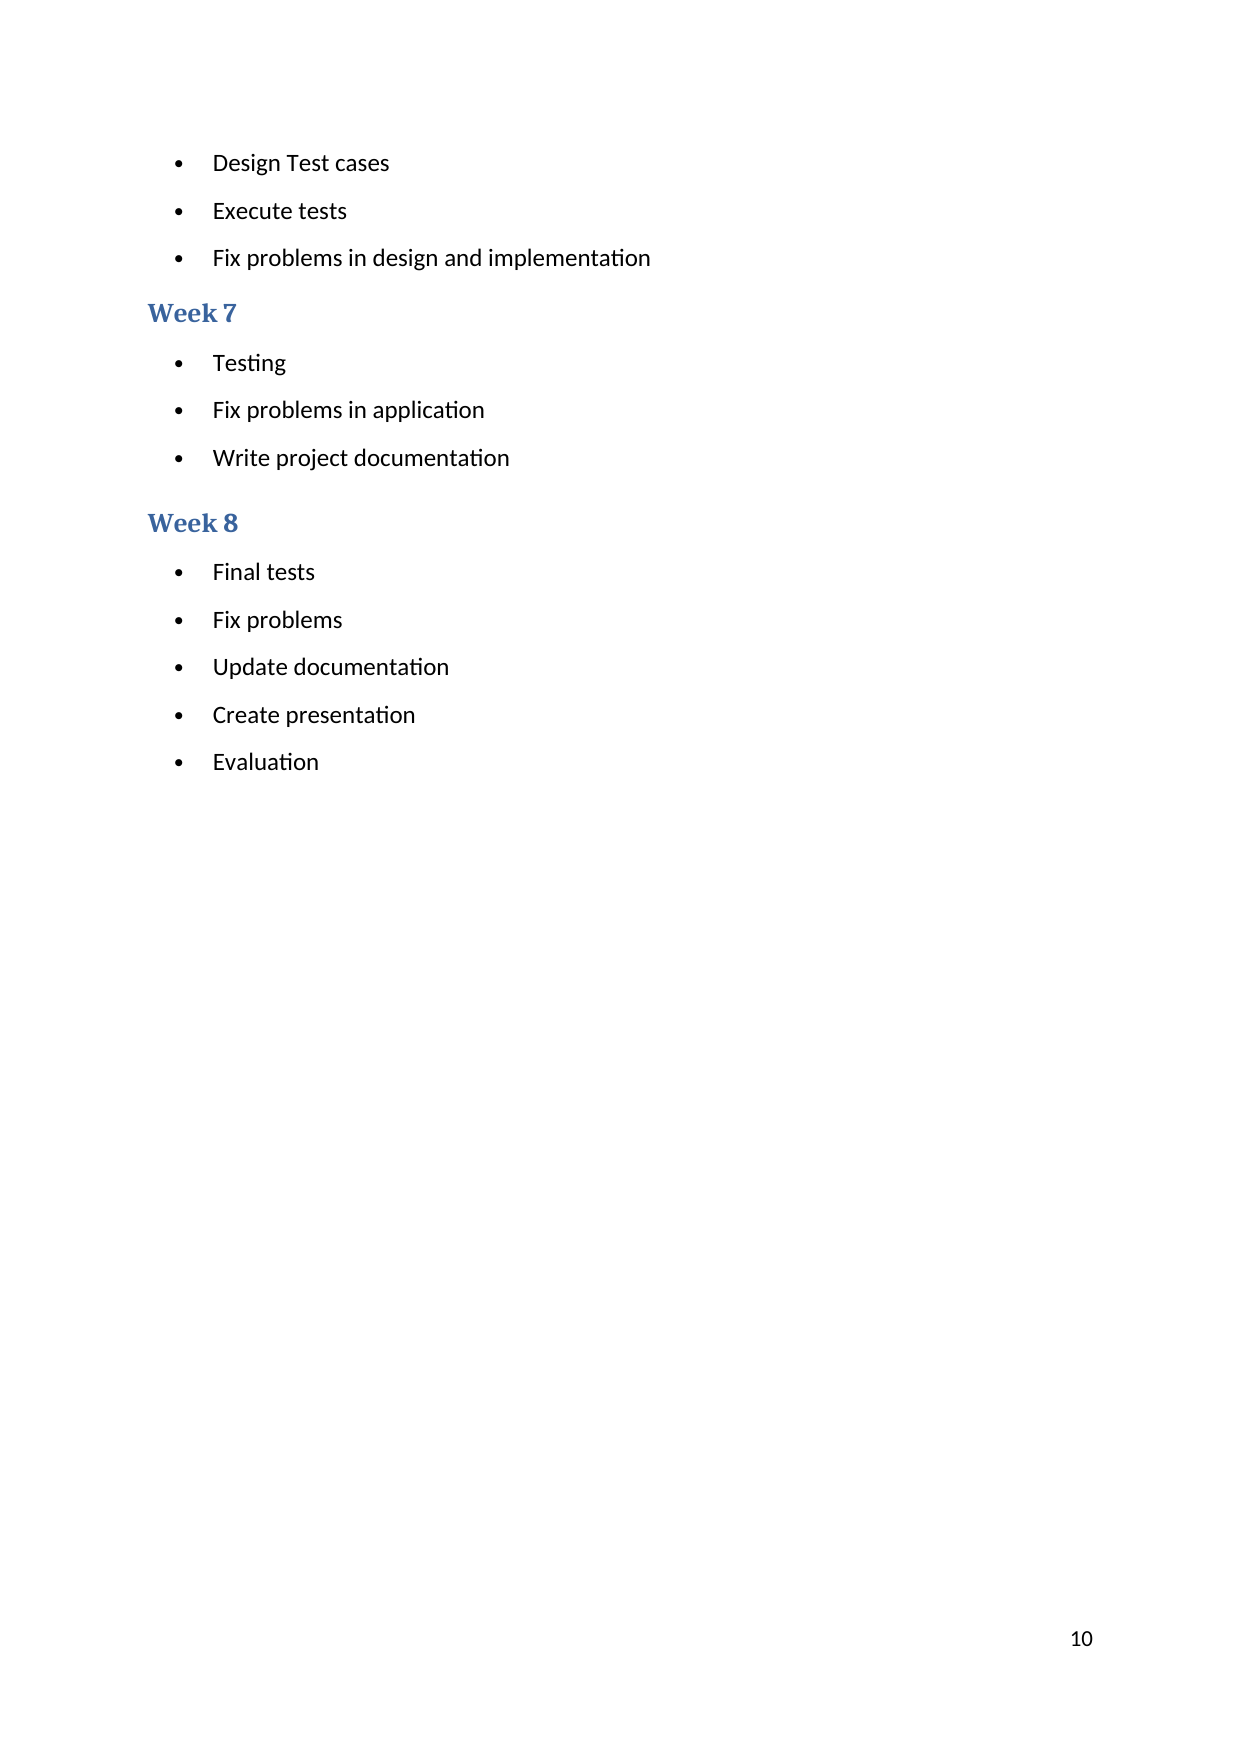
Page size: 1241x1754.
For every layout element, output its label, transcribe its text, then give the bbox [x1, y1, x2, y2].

list Evaluation [175, 746, 1093, 777]
list Fix problems in application [175, 394, 1093, 425]
subtitle Week 7 [148, 298, 1093, 329]
list Create presentation [175, 699, 1093, 729]
list Update documentation [175, 651, 1093, 682]
list Execute tests [175, 195, 1093, 226]
list Write project documentation [175, 442, 1093, 472]
list Fix problems in design and implementation [175, 243, 1093, 273]
list Fix problems [175, 604, 1093, 634]
list Design Test cases [175, 148, 1093, 178]
list Final tests [175, 556, 1093, 587]
subtitle Week 8 [148, 508, 1093, 539]
list Testing [175, 347, 1093, 377]
